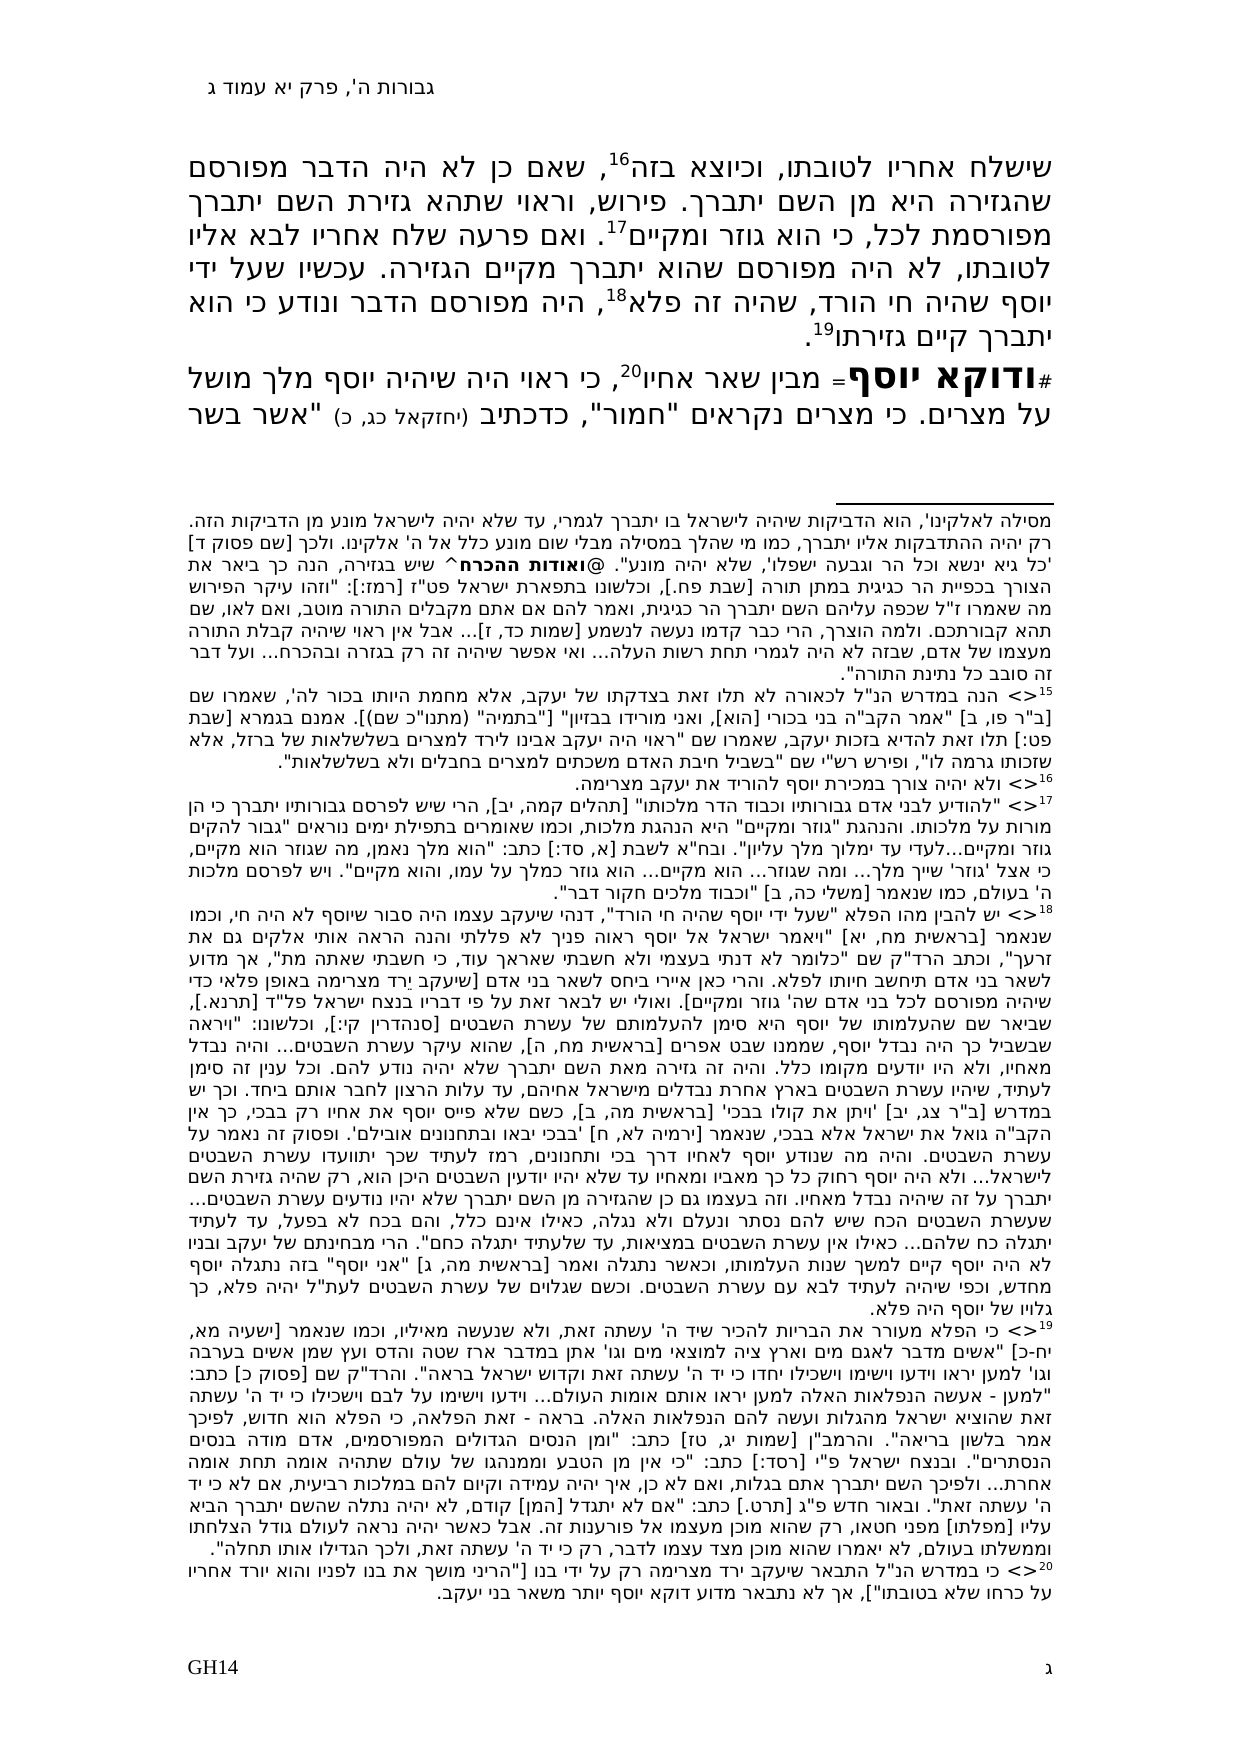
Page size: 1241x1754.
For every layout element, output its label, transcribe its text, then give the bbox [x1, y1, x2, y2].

text #ודוקא יוסף= מבין שאר אחיו, כי ראוי היה שיהיה יוסף מלך מושל על מצרים. כי מצרים נקראים "חמור", כדכתיב (יחזקאל כג, כ) "אשר בשר חמורים בשרם". והיו שטופי זמה, כדכתיב בפרשת עריות (ויקרא יח, ג) "כמעשה ארץ מצרים אשר ישבתם בה לא תעשו", ולא היה בעולם מקום שהיו שטופי זמה כמו ארץ מצרים. ויוסף היה קדוש ונבדל מן העריות, כאשר תראה ממעשה אשת* פוטיפר. ובשביל כך לא היה נעשה יוסף מלך אלא על ידי מעשה של אשת פוטיפר, כך יראה. וידוע כי הפרוץ בעריות הוא ממעשה החומר כאשר התבאר, והנבדל הקדוש מן העריות הוא קדוש מן פחיתות החומר המגונה הזה, והוא בודאי דומה לצורה שאין בה מן ענין החומר, ודבר זה כבר התבאר למעלה באריכות. וכבר ידוע כי הצורה הפועל והמולך, והחומר משועבד תחת הצורה. לכך היה יוסף מושל על מצרים, שהוא היה הקדוש והנבדל מפחיתות החומר. [187, 354, 1053, 431]
text #ואמר מאחר= שהיתה גזירה מן הקב"ה שירד מצרימה, היה ראוי להיות הגזירה יוצאת לפעל בכח גדול ובמדת הדין ובהכרח מאחר שהיתה הגזירה שירד מצרימה. אלא בשביל הצדיק עשה שלא יהיה לו בזיון. וקאמר מה שלא היה יעקב יורד על [ידי] שיתן בלב פרעה שישלח אחריו לטובתו, וכיוצא בזה, שאם כן לא היה הדבר מפורסם שהגזירה היא מן השם יתברך. פירוש, וראוי שתהא גזירת השם יתברך מפורסמת לכל, כי הוא גוזר ומקיים. ואם פרעה שלח אחריו לבא אליו לטובתו, לא היה מפורסם שהוא יתברך מקיים הגזירה. עכשיו שעל ידי יוסף שהיה חי הורד, שהיה זה פלא, היה מפורסם הדבר ונודע כי הוא יתברך קיים גזירתו. [187, 150, 1053, 354]
